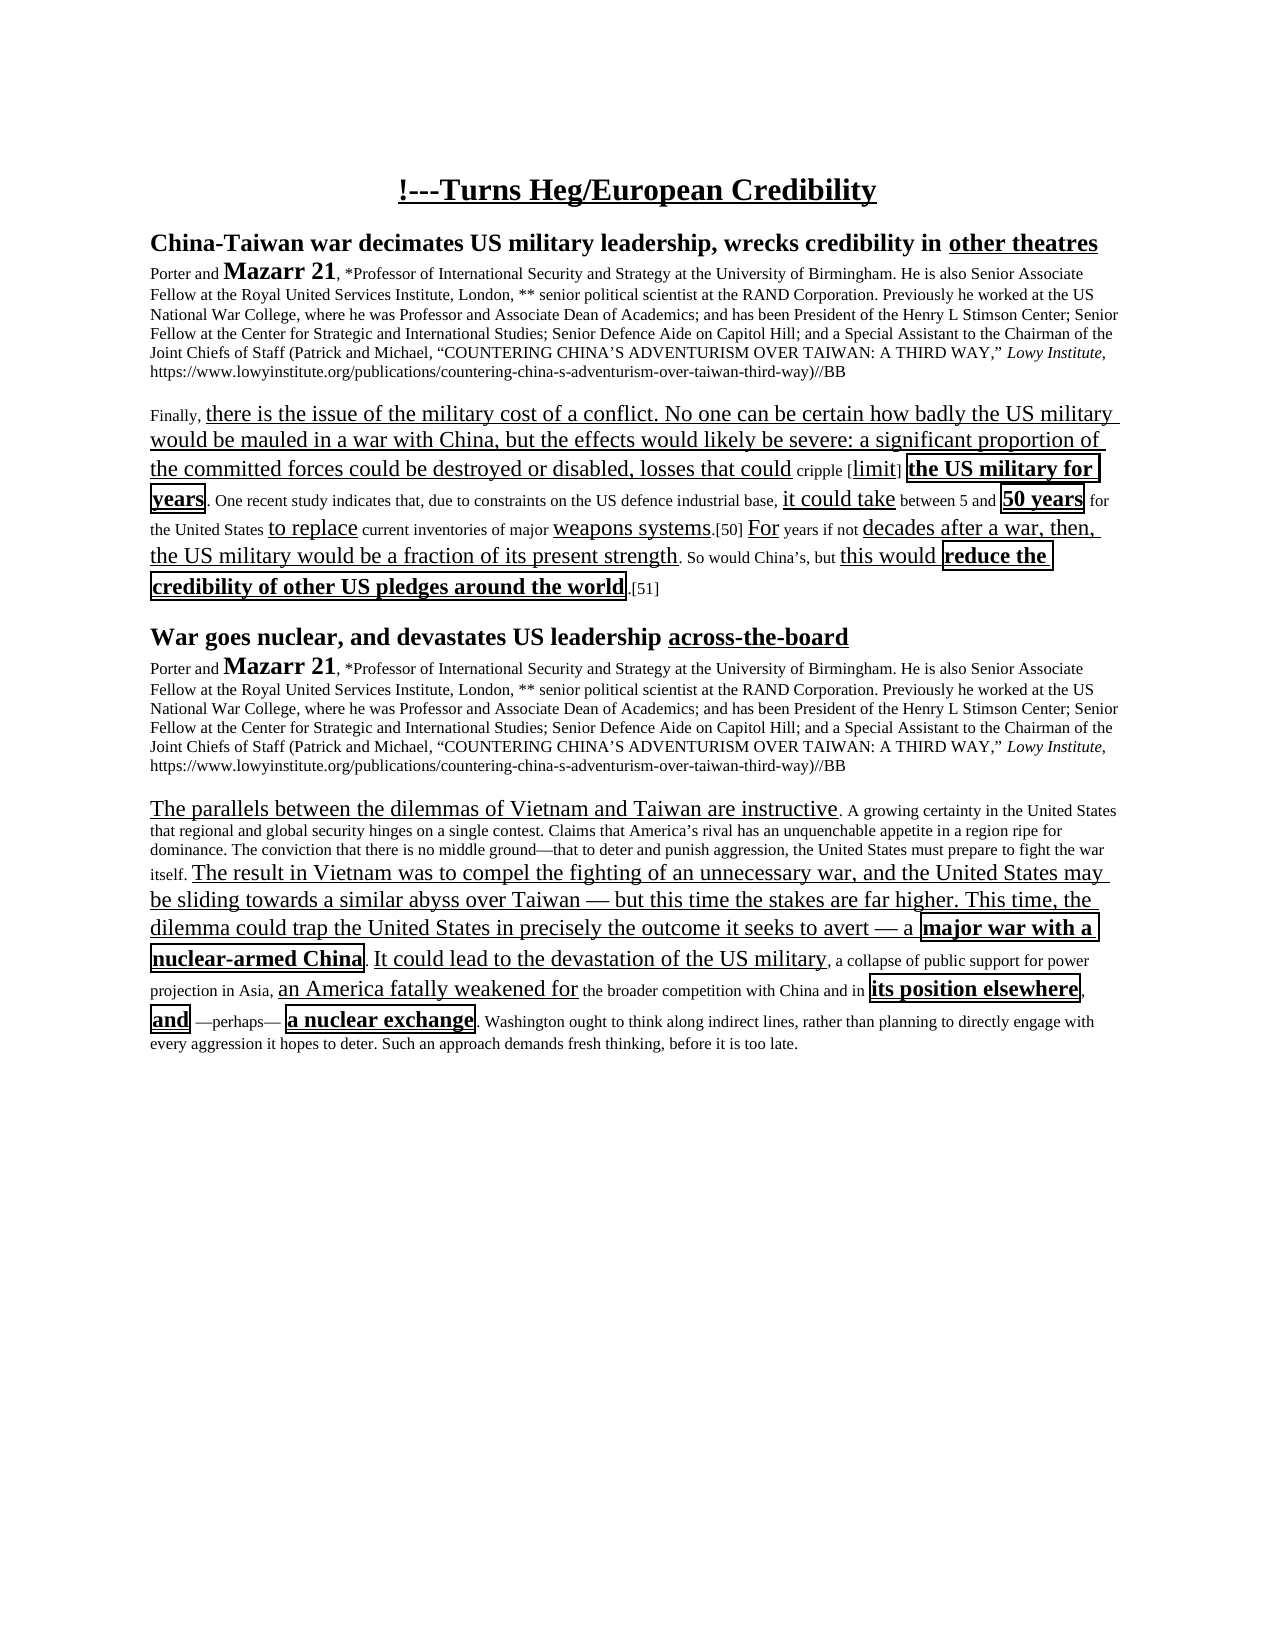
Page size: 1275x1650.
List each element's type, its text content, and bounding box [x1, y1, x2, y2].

subtitle China-Taiwan war decimates US military leadership, wrecks credibility in other theatres [150, 228, 1125, 256]
subtitle War goes nuclear, and devastates US leadership across-the-board [150, 622, 1125, 651]
text The parallels between the dilemmas of Vietnam and Taiwan are instructive. A growing certainty in the United States that regional and global security hinges on a single contest. Claims that America’s rival has an unquenchable appetite in a region ripe for dominance. The conviction that there is no middle ground—that to deter and punish aggression, the United States must prepare to fight the war itself. The result in Vietnam was to compel the fighting of an unnecessary war, and the United States may be sliding towards a similar abyss over Taiwan — but this time the stakes are far higher. This time, the dilemma could trap the United States in precisely the outcome it seeks to avert — a major war with a nuclear-armed China. It could lead to the devastation of the US military, a collapse of public support for power projection in Asia, an America fatally weakened for the broader competition with China and in its position elsewhere, and —perhaps— a nuclear exchange. Washington ought to think along indirect lines, rather than planning to directly engage with every aggression it hopes to deter. Such an approach demands fresh thinking, before it is too late. [150, 794, 1125, 1053]
subtitle !---Turns Heg/European Credibility [150, 171, 1125, 207]
text Porter and Mazarr 21, *Professor of International Security and Strategy at the University of Birmingham. He is also Senior Associate Fellow at the Royal United Services Institute, London, ** senior political scientist at the RAND Corporation. Previously he worked at the US National War College, where he was Professor and Associate Dean of Academics; and has been President of the Henry L Stimson Center; Senior Fellow at the Center for Strategic and International Studies; Senior Defence Aide on Capitol Hill; and a Special Assistant to the Chairman of the Joint Chiefs of Staff (Patrick and Michael, “COUNTERING CHINA’S ADVENTURISM OVER TAIWAN: A THIRD WAY,” Lowy Institute, https://www.lowyinstitute.org/publications/countering-china-s-adventurism-over-taiwan-third-way)//BB [150, 256, 1125, 381]
text Finally, there is the issue of the military cost of a conflict. No one can be certain how badly the US military would be mauled in a war with China, but the effects would likely be severe: a significant proportion of the committed forces could be destroyed or disabled, losses that could cripple [limit] the US military for years. One recent study indicates that, due to constraints on the US defence industrial base, it could take between 5 and 50 years for the United States to replace current inventories of major weapons systems.[50] For years if not decades after a war, then, the US military would be a fraction of its present strength. So would China’s, but this would reduce the credibility of other US pledges around the world.[51] [150, 400, 1125, 601]
text Porter and Mazarr 21, *Professor of International Security and Strategy at the University of Birmingham. He is also Senior Associate Fellow at the Royal United Services Institute, London, ** senior political scientist at the RAND Corporation. Previously he worked at the US National War College, where he was Professor and Associate Dean of Academics; and has been President of the Henry L Stimson Center; Senior Fellow at the Center for Strategic and International Studies; Senior Defence Aide on Capitol Hill; and a Special Assistant to the Chairman of the Joint Chiefs of Staff (Patrick and Michael, “COUNTERING CHINA’S ADVENTURISM OVER TAIWAN: A THIRD WAY,” Lowy Institute, https://www.lowyinstitute.org/publications/countering-china-s-adventurism-over-taiwan-third-way)//BB [150, 651, 1125, 775]
